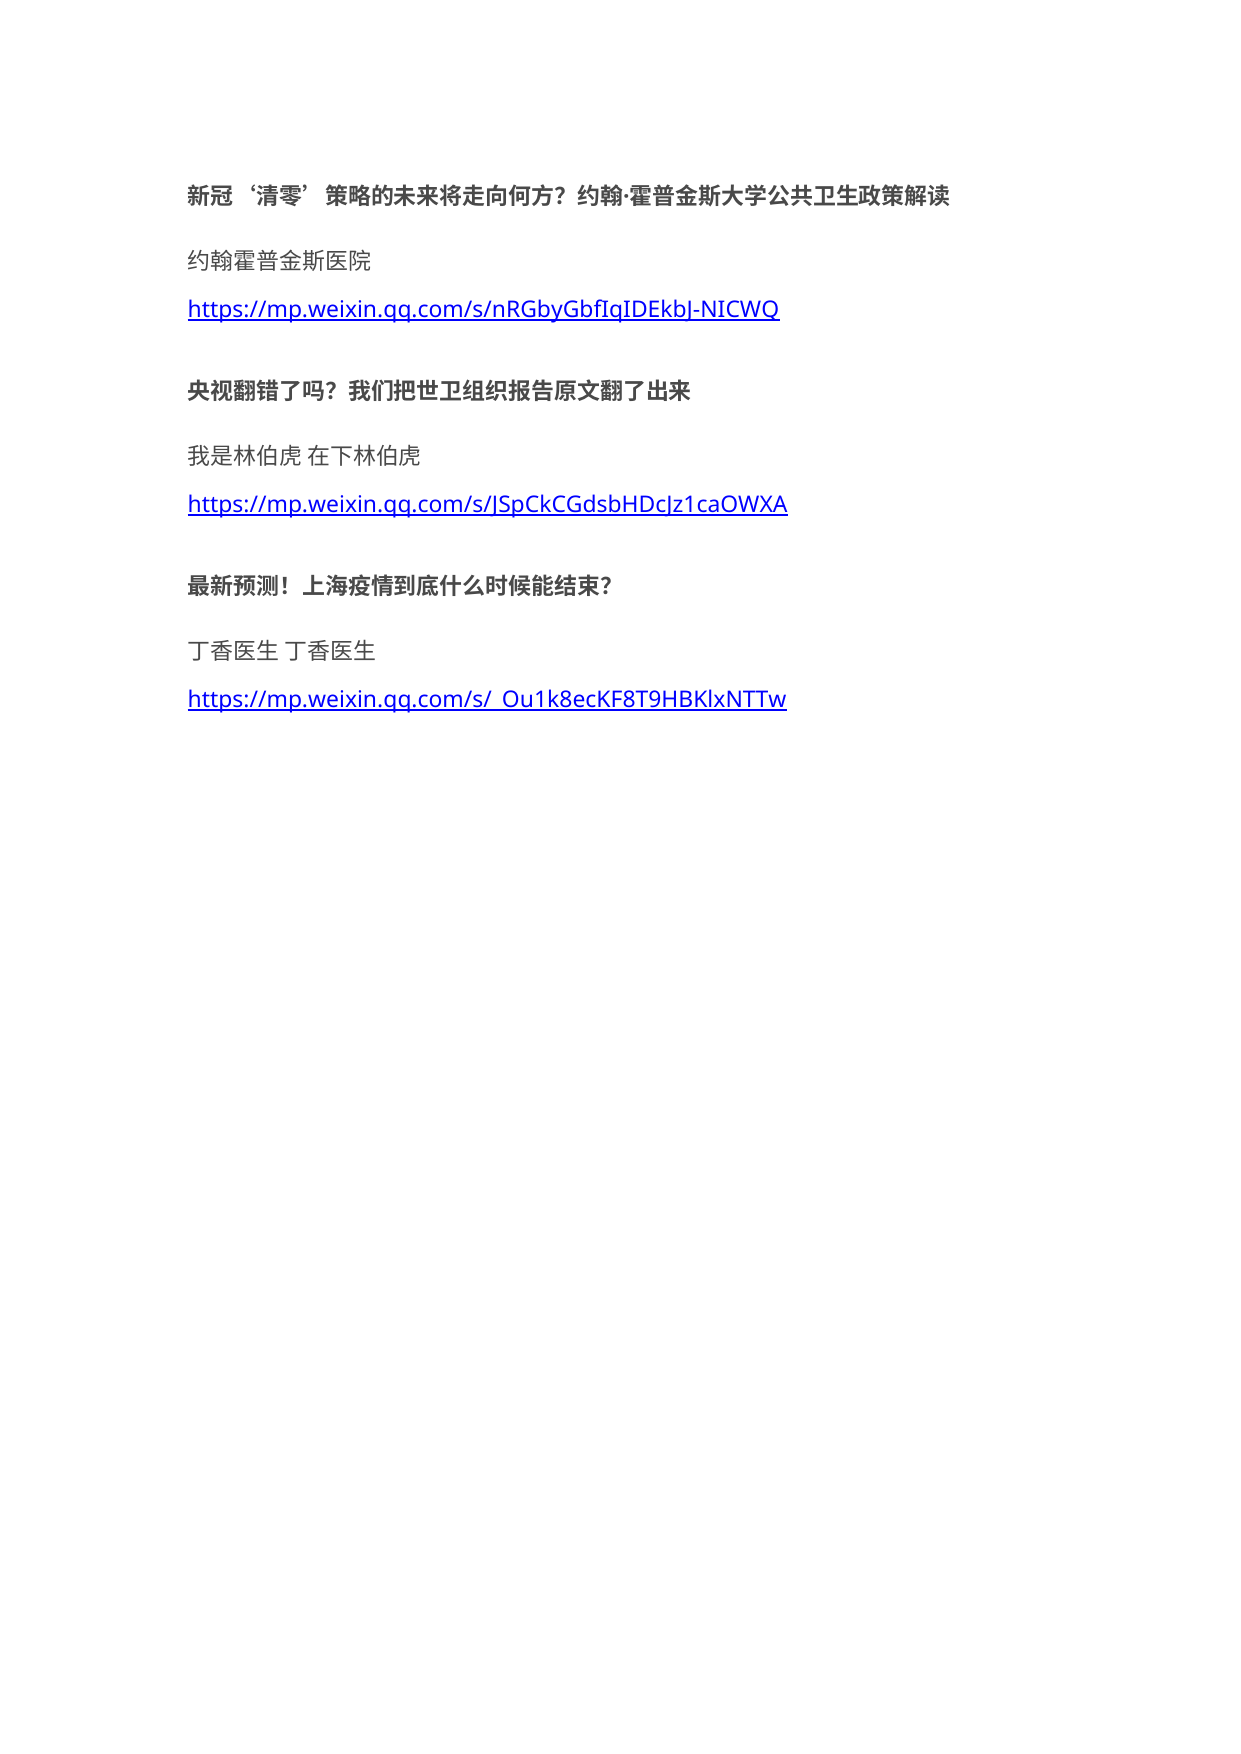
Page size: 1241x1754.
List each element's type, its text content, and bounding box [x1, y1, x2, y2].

text 我是林伯虎 在下林伯虎 [187, 422, 1053, 487]
text https://mp.weixin.qq.com/s/nRGbyGbfIqIDEkbJ-NICWQ [187, 292, 1053, 324]
text https://mp.weixin.qq.com/s/_Ou1k8ecKF8T9HBKlxNTTw [187, 682, 1053, 714]
text 约翰霍普金斯医院 [187, 227, 1053, 292]
text 最新预测！上海疫情到底什么时候能结束？ [187, 552, 1053, 617]
text https://mp.weixin.qq.com/s/JSpCkCGdsbHDcJz1caOWXA [187, 487, 1053, 519]
text 丁香医生 丁香医生 [187, 617, 1053, 682]
text 央视翻错了吗？我们把世卫组织报告原文翻了出来 [187, 357, 1053, 422]
text 新冠‘清零’策略的未来将走向何方？约翰·霍普金斯大学公共卫生政策解读 [187, 162, 1053, 227]
